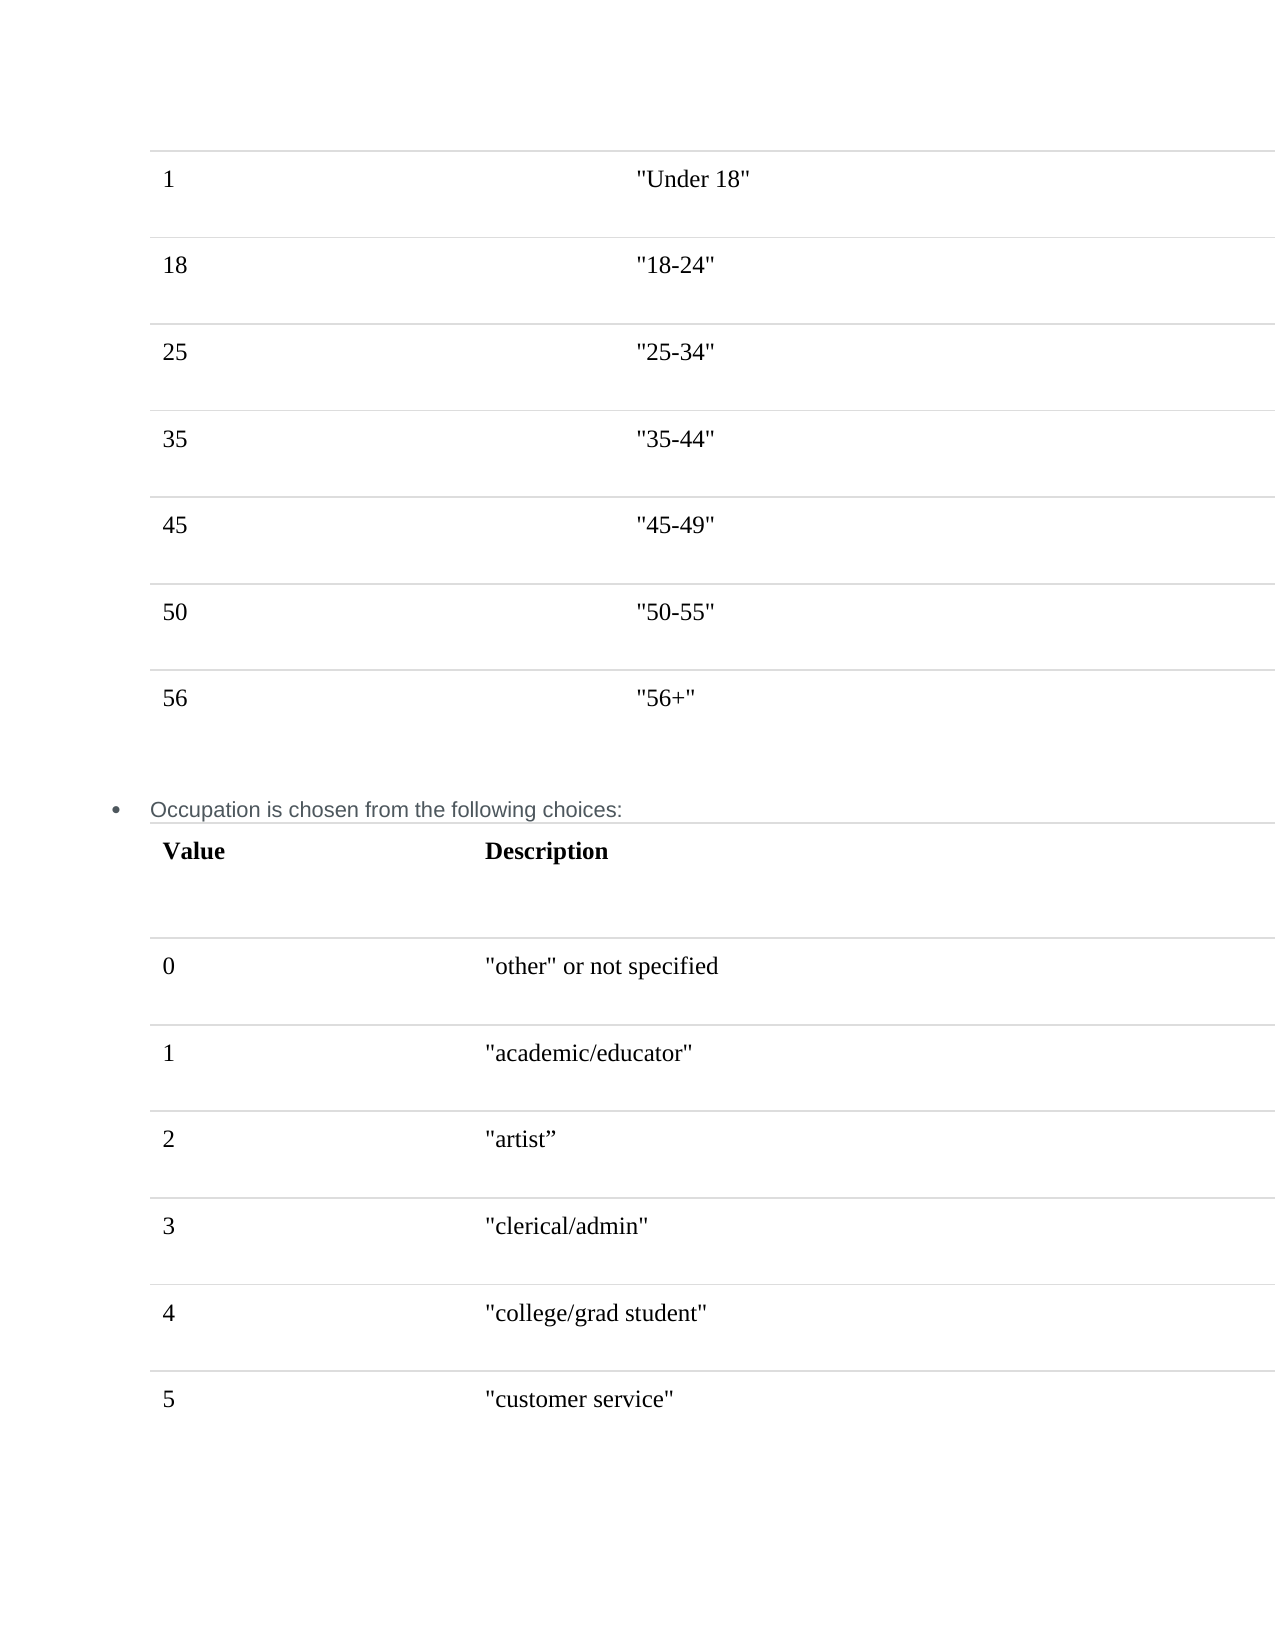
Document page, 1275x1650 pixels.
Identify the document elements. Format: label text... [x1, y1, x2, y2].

table_cell 2 [150, 1112, 472, 1197]
table_cell "56+" [624, 671, 1275, 756]
table_cell 3 [150, 1199, 472, 1283]
table_cell 18 [150, 238, 623, 323]
list Occupation is chosen from the following choices: [112, 797, 1125, 822]
table_cell "artist” [473, 1112, 1275, 1197]
table_header Value [150, 824, 472, 937]
table_cell "college/grad student" [473, 1285, 1275, 1370]
table_cell 1 [150, 152, 623, 237]
table_cell "clerical/admin" [473, 1199, 1275, 1283]
table_cell 0 [150, 939, 472, 1024]
table_header Description [473, 824, 1275, 937]
table_cell 45 [150, 498, 623, 583]
table_cell 5 [150, 1372, 472, 1457]
table_cell 56 [150, 671, 623, 756]
table_cell 25 [150, 325, 623, 410]
table_cell 50 [150, 585, 623, 669]
table_cell 4 [150, 1285, 472, 1370]
table_cell "other" or not specified [473, 939, 1275, 1024]
table_cell "50-55" [624, 585, 1275, 669]
table_cell "18-24" [624, 238, 1275, 323]
table_cell "35-44" [624, 411, 1275, 496]
table_cell "45-49" [624, 498, 1275, 583]
table_cell "25-34" [624, 325, 1275, 410]
table_cell 1 [150, 1026, 472, 1110]
table_cell "customer service" [473, 1372, 1275, 1457]
table_cell "Under 18" [624, 152, 1275, 237]
table_cell "academic/educator" [473, 1026, 1275, 1110]
table_cell 35 [150, 411, 623, 496]
